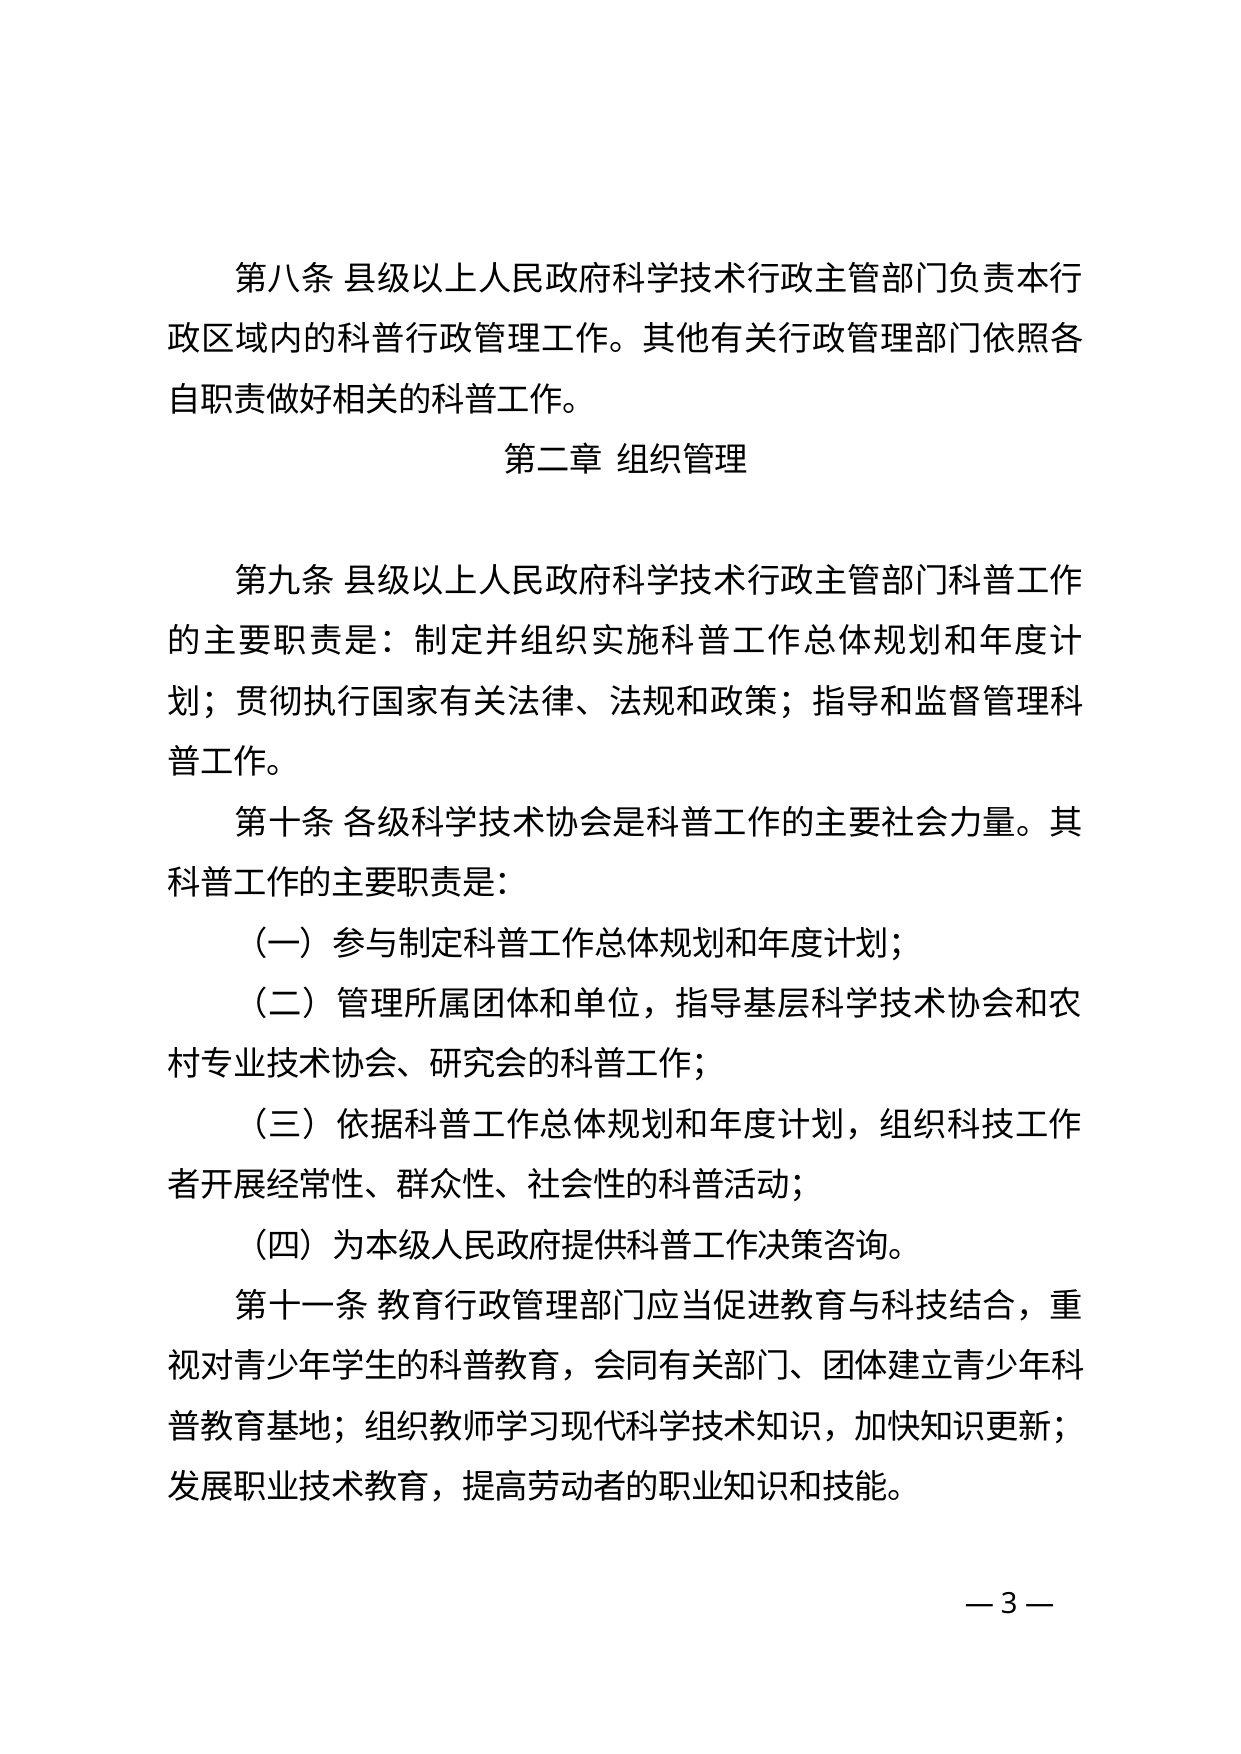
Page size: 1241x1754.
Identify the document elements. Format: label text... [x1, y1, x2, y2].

text （四）为本级人民政府提供科普工作决策咨询。 [168, 1209, 1084, 1269]
text 第八条 县级以上人民政府科学技术行政主管部门负责本行政区域内的科普行政管理工作。其他有关行政管理部门依照各自职责做好相关的科普工作。 [168, 242, 1084, 423]
text （二）管理所属团体和单位，指导基层科学技术协会和农村专业技术协会、研究会的科普工作； [168, 967, 1084, 1088]
text 第十一条 教育行政管理部门应当促进教育与科技结合，重视对青少年学生的科普教育，会同有关部门、团体建立青少年科普教育基地；组织教师学习现代科学技术知识，加快知识更新；发展职业技术教育，提高劳动者的职业知识和技能。 [168, 1269, 1084, 1511]
text （一）参与制定科普工作总体规划和年度计划； [168, 907, 1084, 967]
text （三）依据科普工作总体规划和年度计划，组织科技工作者开展经常性、群众性、社会性的科普活动； [168, 1088, 1084, 1209]
text 第二章 组织管理 [168, 423, 1084, 484]
text 第九条 县级以上人民政府科学技术行政主管部门科普工作的主要职责是：制定并组织实施科普工作总体规划和年度计划；贯彻执行国家有关法律、法规和政策；指导和监督管理科普工作。 [168, 544, 1084, 786]
text 第十条 各级科学技术协会是科普工作的主要社会力量。其科普工作的主要职责是： [168, 786, 1084, 907]
